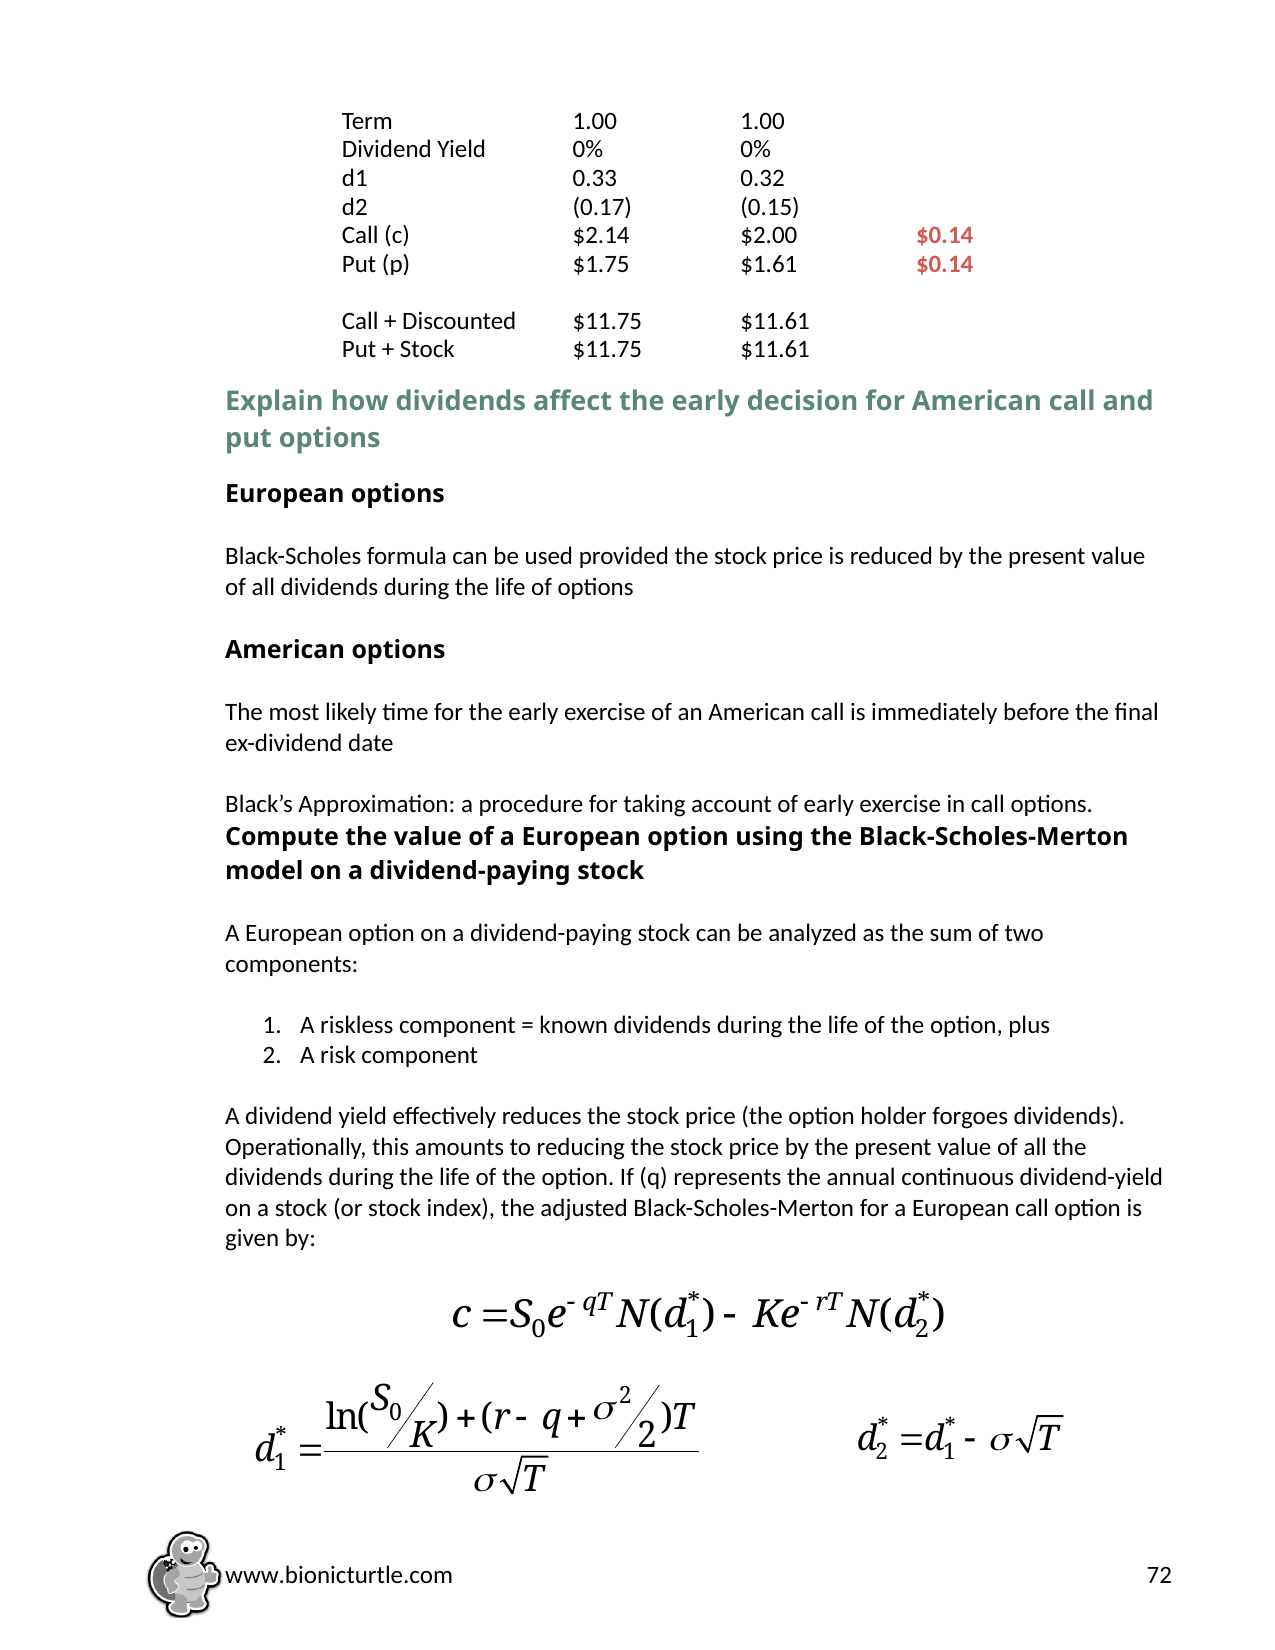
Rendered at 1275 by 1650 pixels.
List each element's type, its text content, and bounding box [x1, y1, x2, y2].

text Black’s Approximation: a procedure for taking account of early exercise in call options. [225, 788, 1172, 819]
subtitle European options [225, 476, 1172, 510]
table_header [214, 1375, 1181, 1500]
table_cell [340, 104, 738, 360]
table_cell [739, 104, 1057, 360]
list A risk component [262, 1039, 1172, 1070]
text Black-Scholes formula can be used provided the stock price is reduced by the present value of all dividends during the life of options [225, 540, 1172, 601]
list A riskless component = known dividends during the life of the option, plus [262, 1009, 1172, 1039]
text A European option on a dividend-paying stock can be analyzed as the sum of two components: [225, 917, 1172, 978]
subtitle American options [225, 632, 1172, 666]
text Operationally, th amounts to reducing the stock price by the present value of all the dividends during the life of the option. If (q) represents the annual continuous dividendyield on a stock (or stock index), the adjusted Black-Scholes-Merton for a European call option is given by: [225, 1131, 1172, 1253]
text The most likely time for the early exercise of an American call is immediately before the final ex-dividend date [225, 697, 1172, 758]
subtitle Explain how dividends affect the early decision for American call and put options [225, 381, 1172, 455]
text A dividend yield effectively reduces the stock price (the option holder forgoes dividends). [225, 1100, 1172, 1131]
subtitle Compute the value of a European option using the Black‐Scholes‐Merton model on a dividend‐paying stock [225, 819, 1172, 887]
